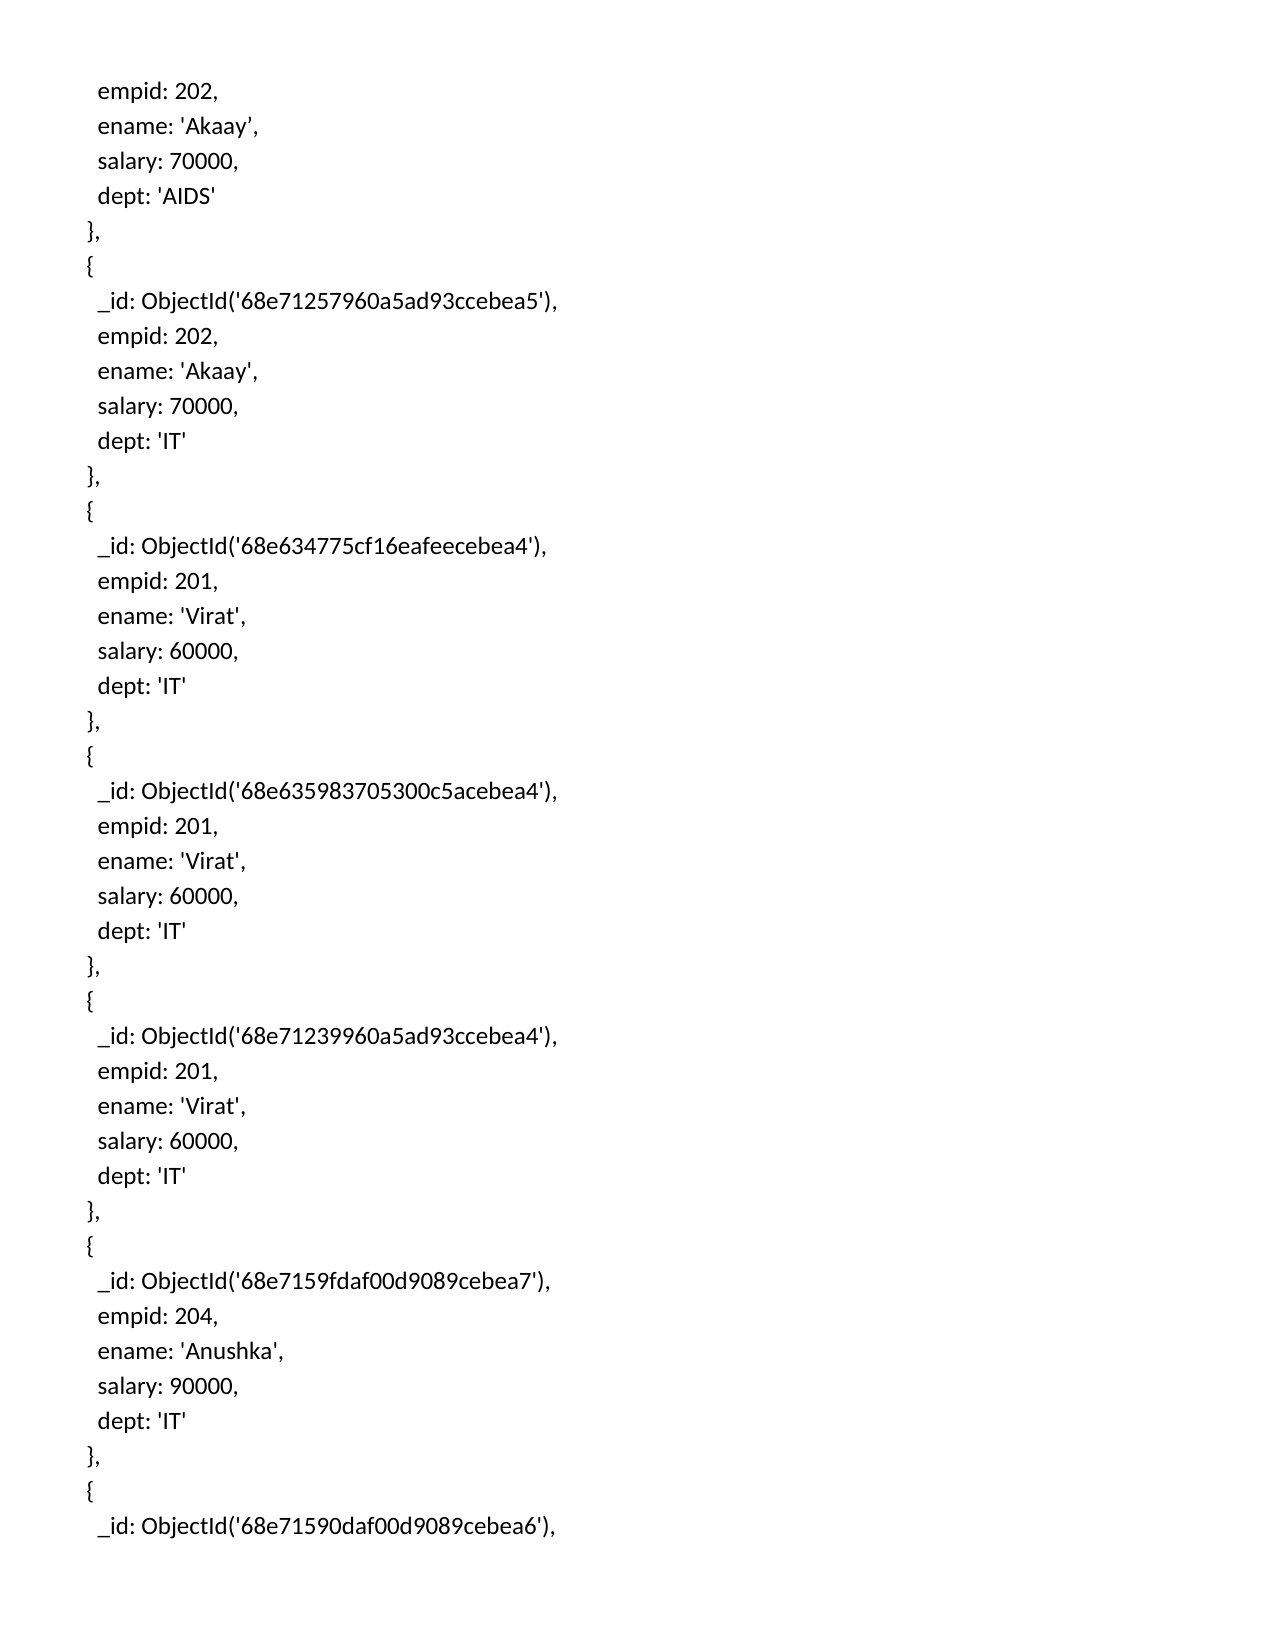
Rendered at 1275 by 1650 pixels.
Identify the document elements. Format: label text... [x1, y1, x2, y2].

text dept: 'IT' [75, 1160, 1200, 1191]
text }, [75, 460, 1200, 491]
text salary: 70000, [75, 145, 1200, 176]
text ename: 'Virat', [75, 1090, 1200, 1121]
text }, [75, 950, 1200, 981]
text { [75, 1475, 1200, 1506]
text dept: 'IT' [75, 670, 1200, 701]
text salary: 60000, [75, 1125, 1200, 1156]
text _id: ObjectId('68e7159fdaf00d9089cebea7'), [75, 1265, 1200, 1296]
text }, [75, 1440, 1200, 1471]
text ename: 'Virat', [75, 600, 1200, 631]
text dept: 'IT' [75, 1405, 1200, 1436]
text { [75, 250, 1200, 281]
text ename: 'Virat', [75, 845, 1200, 876]
text dept: 'AIDS' [75, 180, 1200, 211]
text dept: 'IT' [75, 425, 1200, 456]
text }, [75, 705, 1200, 736]
text _id: ObjectId('68e634775cf16eafeecebea4'), [75, 530, 1200, 561]
text _id: ObjectId('68e635983705300c5acebea4'), [75, 775, 1200, 806]
text empid: 201, [75, 565, 1200, 596]
text empid: 204, [75, 1300, 1200, 1331]
text { [75, 1230, 1200, 1261]
text _id: ObjectId('68e71257960a5ad93ccebea5'), [75, 285, 1200, 316]
text salary: 60000, [75, 635, 1200, 666]
text salary: 60000, [75, 880, 1200, 911]
text empid: 202, [75, 320, 1200, 351]
text empid: 201, [75, 810, 1200, 841]
text }, [75, 215, 1200, 246]
text salary: 90000, [75, 1370, 1200, 1401]
text salary: 70000, [75, 390, 1200, 421]
text dept: 'IT' [75, 915, 1200, 946]
text { [75, 495, 1200, 526]
text _id: ObjectId('68e71590daf00d9089cebea6'), [75, 1510, 1200, 1541]
text { [75, 985, 1200, 1016]
text { [75, 740, 1200, 771]
text ename: 'Anushka', [75, 1335, 1200, 1366]
text empid: 202, [75, 75, 1200, 106]
text _id: ObjectId('68e71239960a5ad93ccebea4'), [75, 1020, 1200, 1051]
text ename: 'Akaay', [75, 355, 1200, 386]
text ename: 'Akaay’, [75, 110, 1200, 141]
text }, [75, 1195, 1200, 1226]
text empid: 201, [75, 1055, 1200, 1086]
